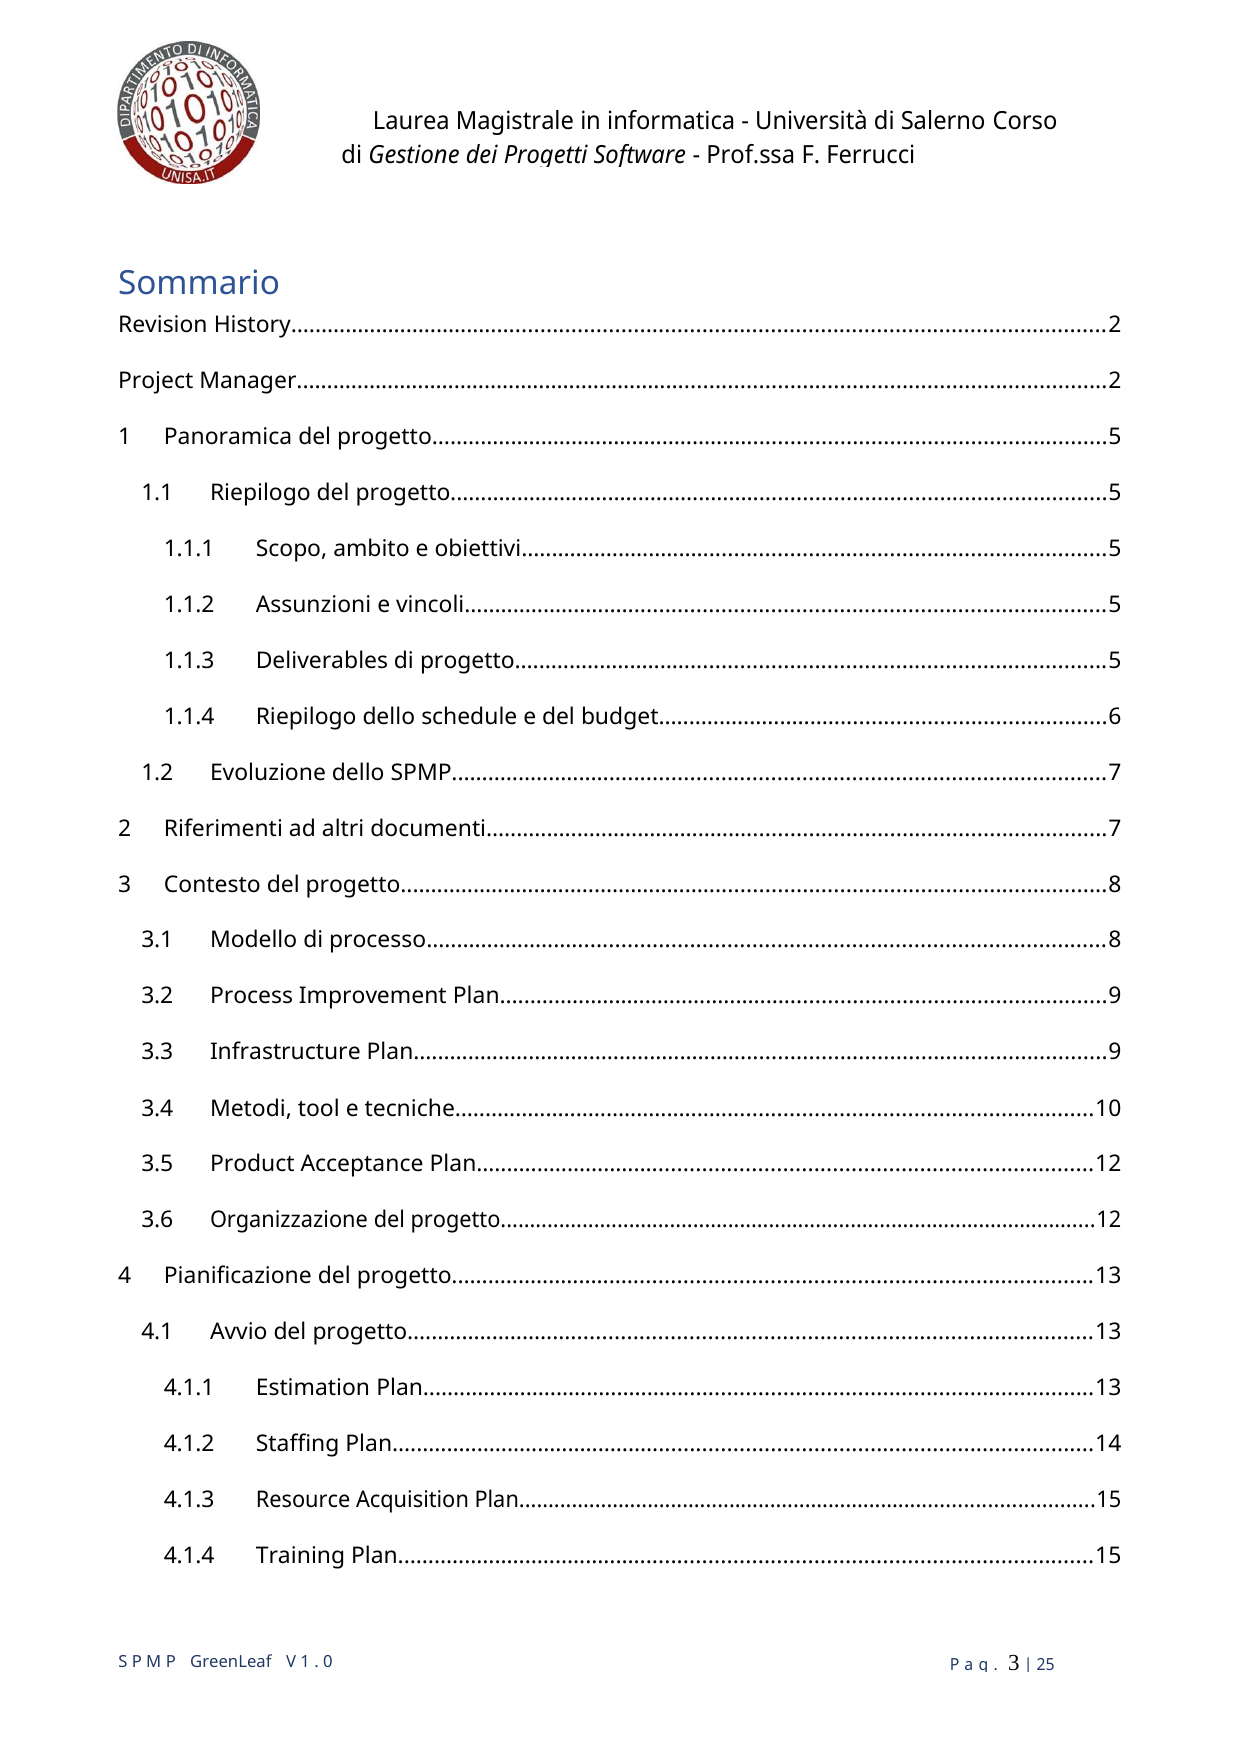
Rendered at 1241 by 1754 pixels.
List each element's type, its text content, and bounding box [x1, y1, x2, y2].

picture [117, 41, 260, 184]
text Sommario [118, 259, 1173, 304]
